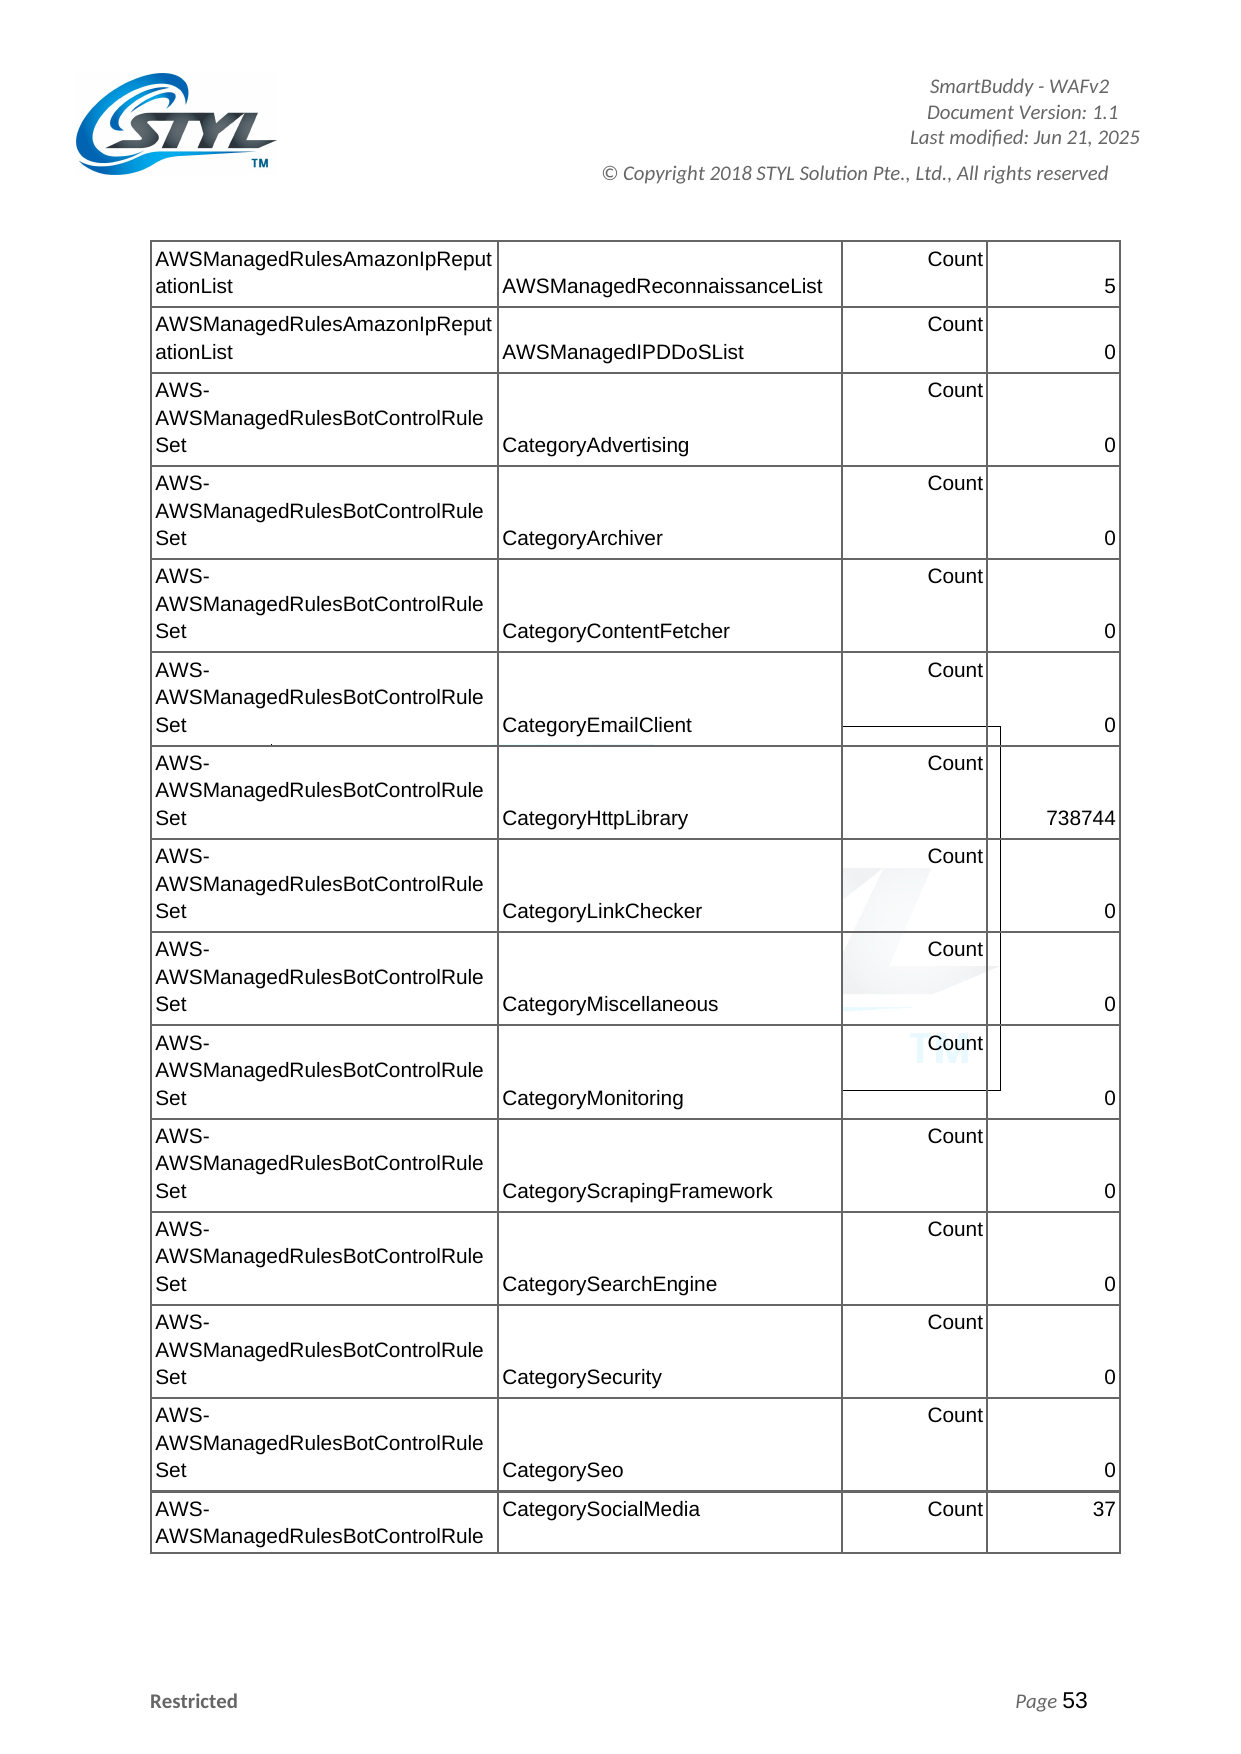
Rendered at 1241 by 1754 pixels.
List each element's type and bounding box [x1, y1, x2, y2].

picture [76, 73, 277, 175]
